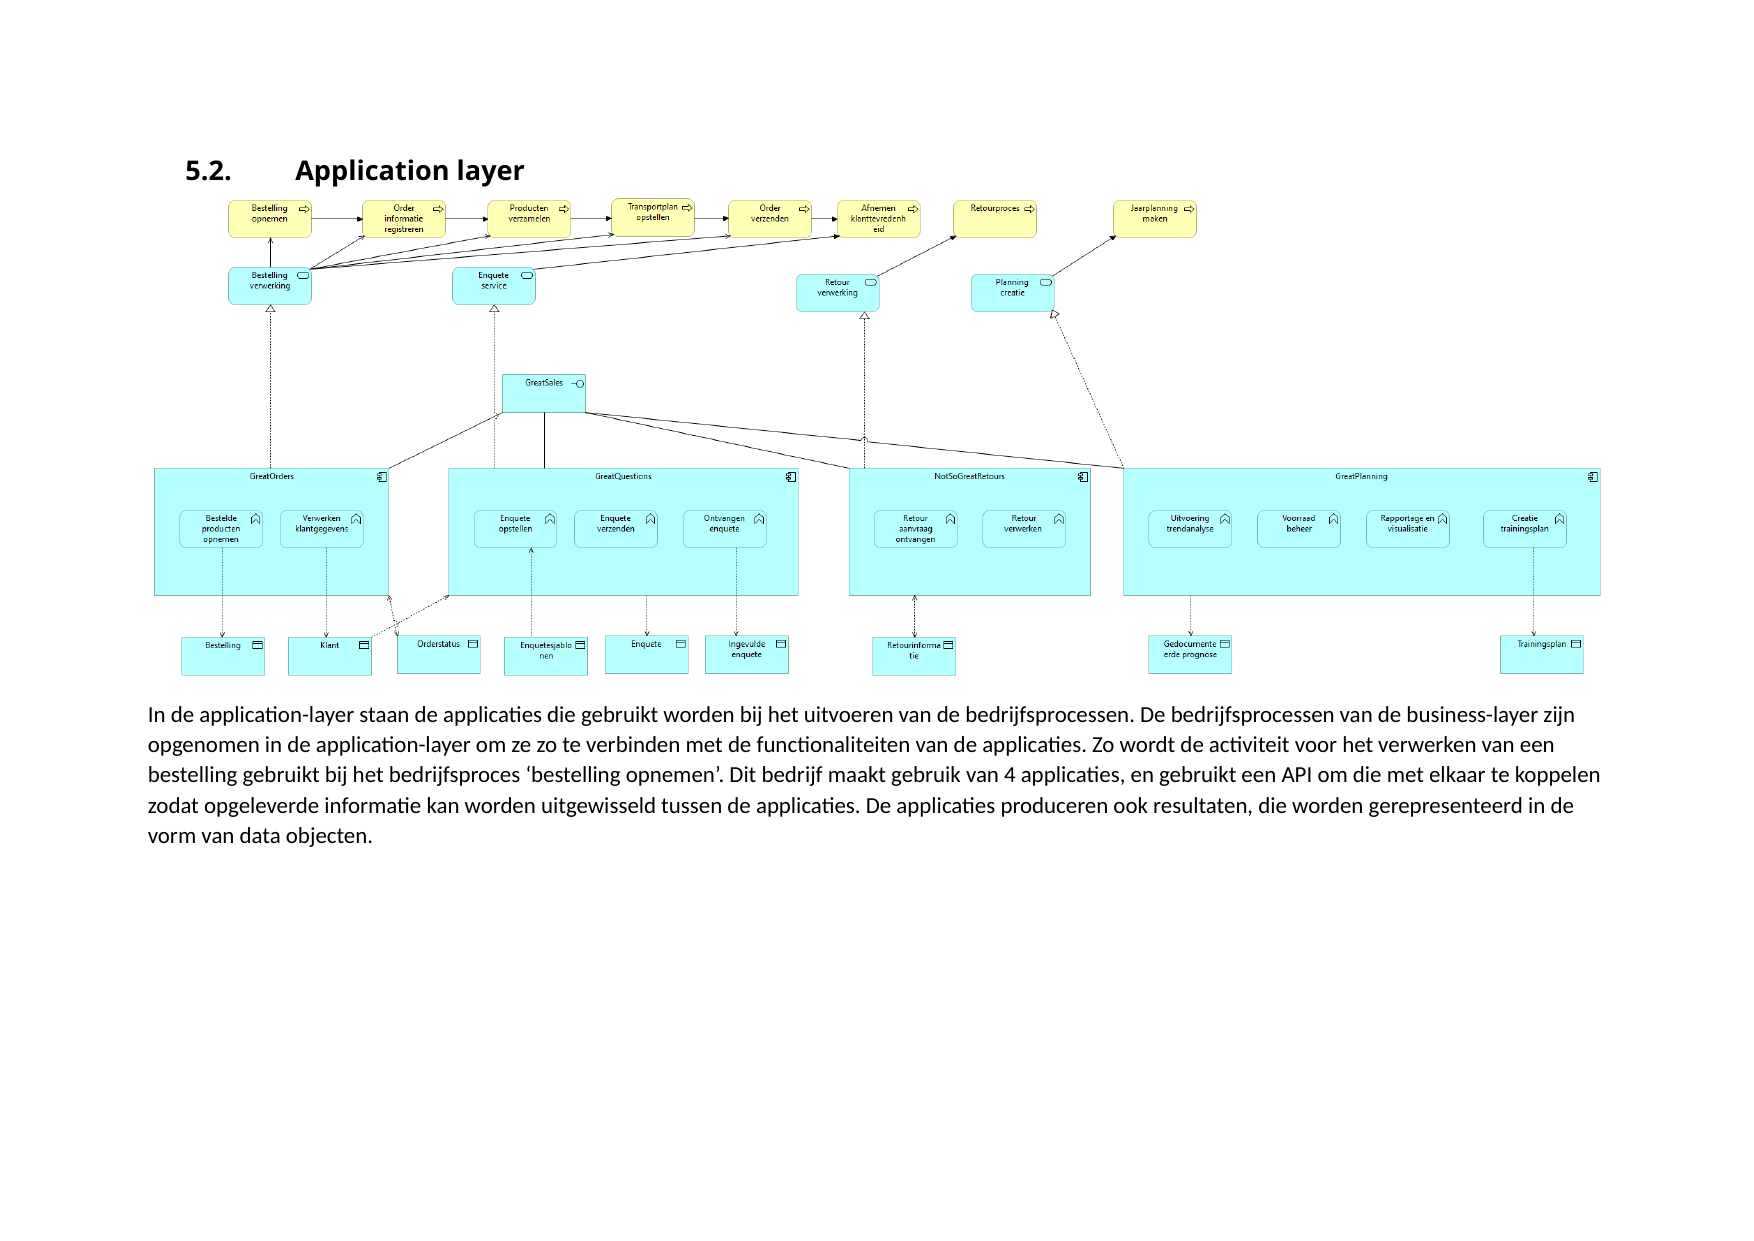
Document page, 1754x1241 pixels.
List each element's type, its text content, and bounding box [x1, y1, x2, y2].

subtitle Application layer [185, 152, 1606, 189]
text In de application-layer staan de applicaties die gebruikt worden bij het uitvoeren van de bedrijfsprocessen. De bedrijfsprocessen van de business-layer zijn opgenomen in de application-layer om ze zo te verbinden met de functionaliteiten van de applicaties. Zo wordt de activiteit voor het verwerken van een bestelling gebruikt bij het bedrijfsproces ‘bestelling opnemen’. Dit bedrijf maakt gebruik van 4 applicaties, en gebruikt een API om die met elkaar te koppelen zodat opgeleverde informatie kan worden uitgewisseld tussen de applicaties. De applicaties produceren ook resultaten, die worden gerepresenteerd in de vorm van data objecten. [148, 700, 1606, 849]
picture [147, 191, 1607, 682]
